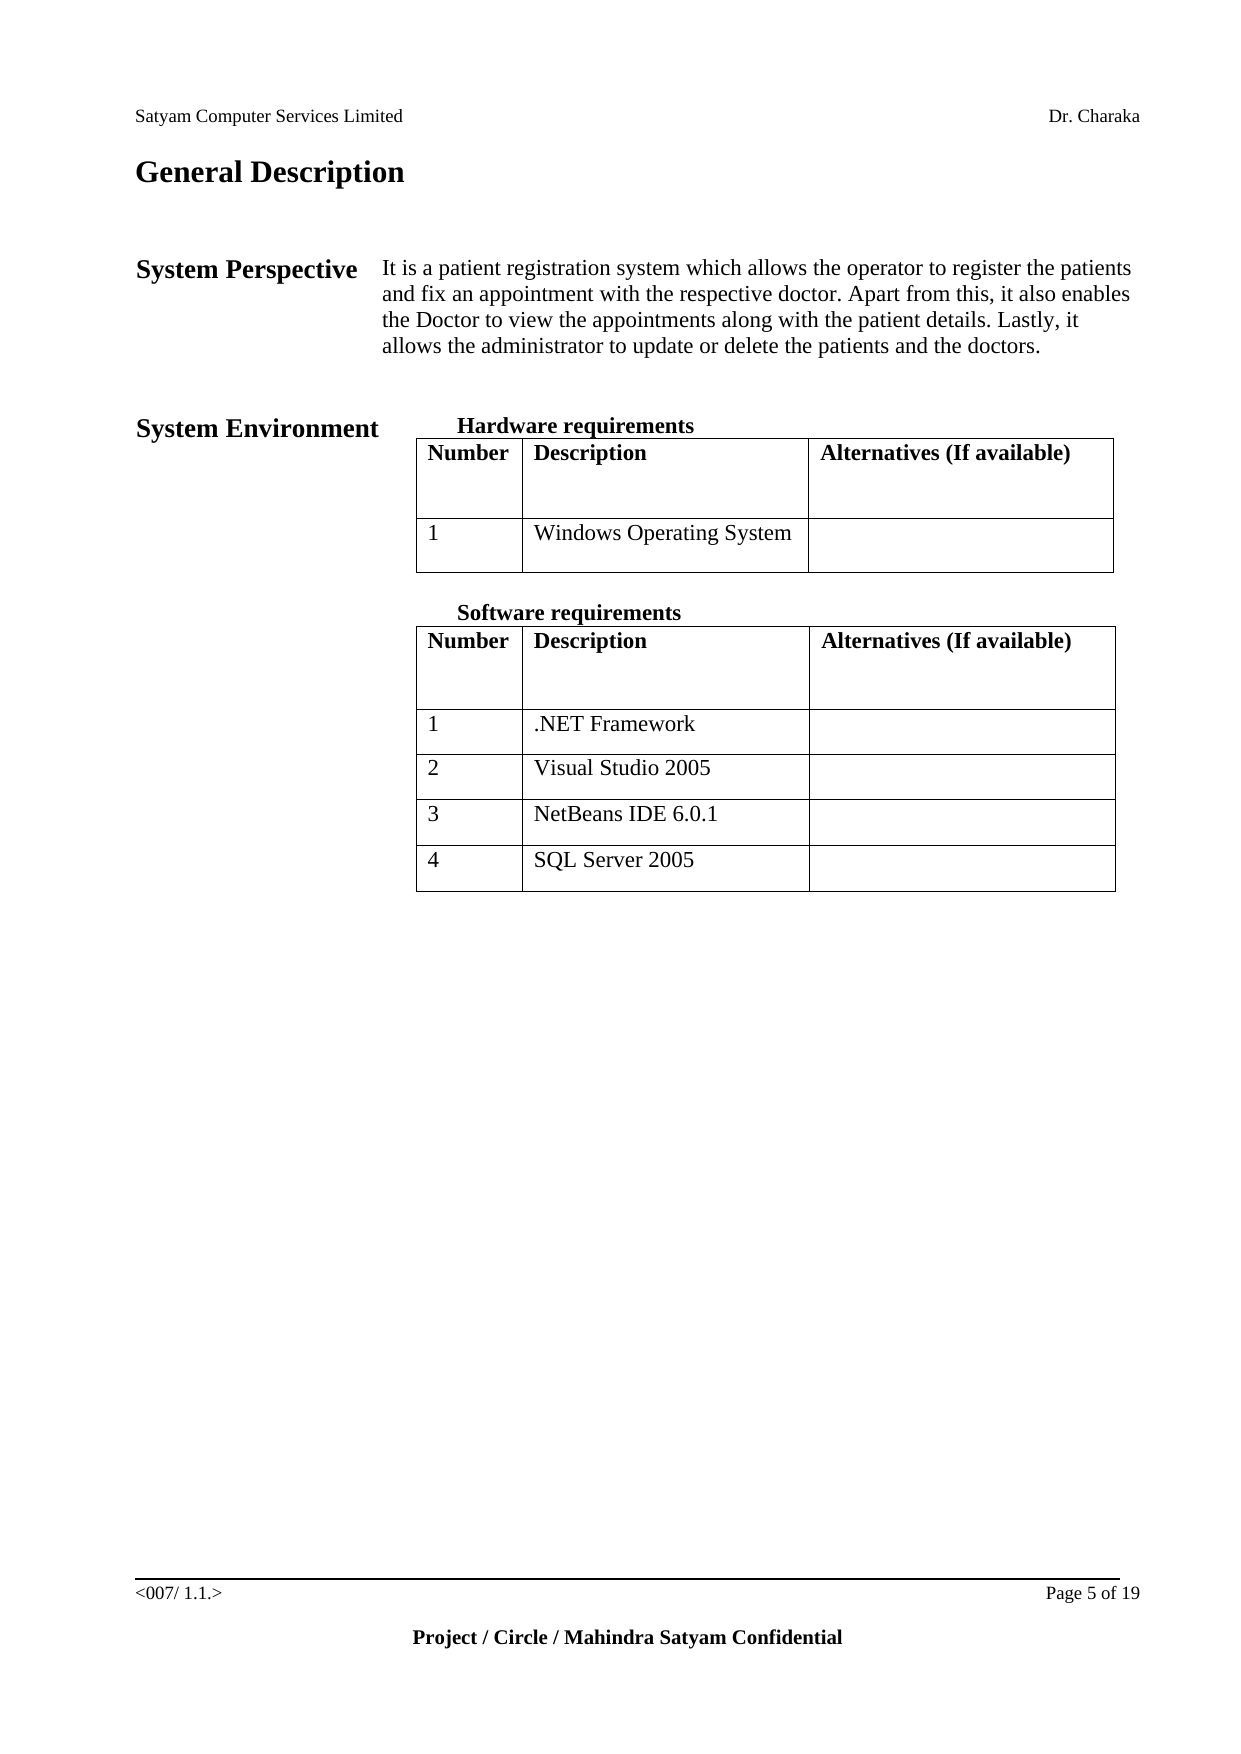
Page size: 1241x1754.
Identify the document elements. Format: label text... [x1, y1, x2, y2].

table_header System Perspective [136, 254, 382, 385]
table_header It is a patient registration system which allows the operator to register the patients and fix an appointment with the respective doctor. Apart from this, it also enables the Doctor to view the appointments along with the patient details. Lastly, it allows the administrator to update or delete the patients and the doctors. [382, 254, 1141, 385]
table_header System Environment [136, 412, 382, 1524]
subtitle General Description [135, 153, 1120, 189]
table_header Hardware requirements Software requirements [382, 412, 1141, 1524]
